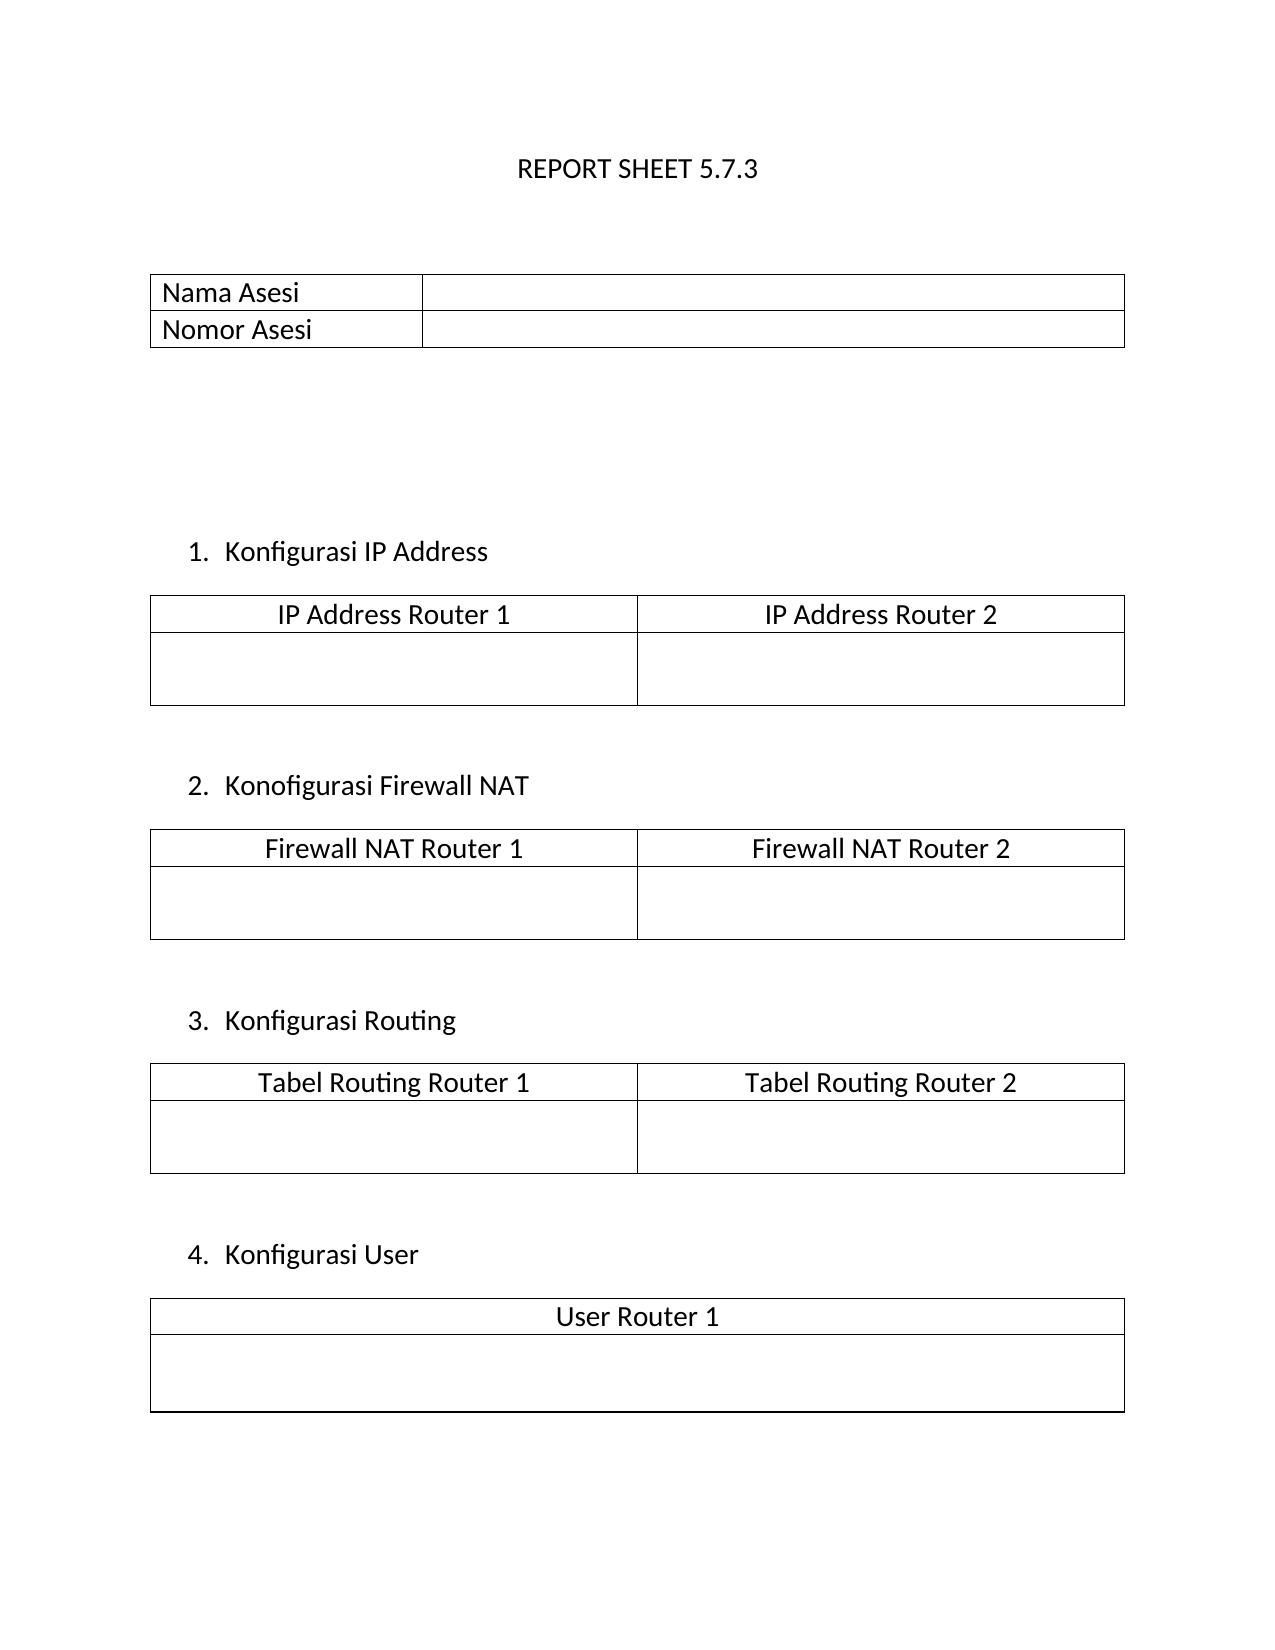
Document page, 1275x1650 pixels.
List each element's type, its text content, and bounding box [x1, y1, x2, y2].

table_cell [151, 1101, 637, 1173]
table_cell [638, 1101, 1124, 1173]
table_header [423, 275, 1124, 310]
table_header User Router 1 [151, 1299, 1124, 1334]
list Konfigurasi User [187, 1236, 1125, 1271]
table_header IP Address Router 1 [151, 596, 637, 632]
table_header Nama Asesi [151, 275, 422, 310]
table_cell Nomor Asesi [151, 311, 422, 347]
table_header Tabel Routing Router 2 [638, 1064, 1124, 1100]
table_cell [638, 867, 1124, 939]
table_cell [151, 867, 637, 939]
table_cell [423, 311, 1124, 347]
table_header IP Address Router 2 [638, 596, 1124, 632]
table_header Firewall NAT Router 1 [151, 830, 637, 866]
table_header Firewall NAT Router 2 [638, 830, 1124, 866]
list Konfigurasi IP Address [187, 533, 1125, 569]
table_header Tabel Routing Router 1 [151, 1064, 637, 1100]
text REPORT SHEET 5.7.3 [150, 150, 1125, 186]
table_cell [151, 1335, 1124, 1411]
list Konofigurasi Firewall NAT [187, 767, 1125, 803]
table_cell [151, 633, 637, 704]
table_cell [638, 633, 1124, 704]
list Konfigurasi Routing [187, 1002, 1125, 1037]
